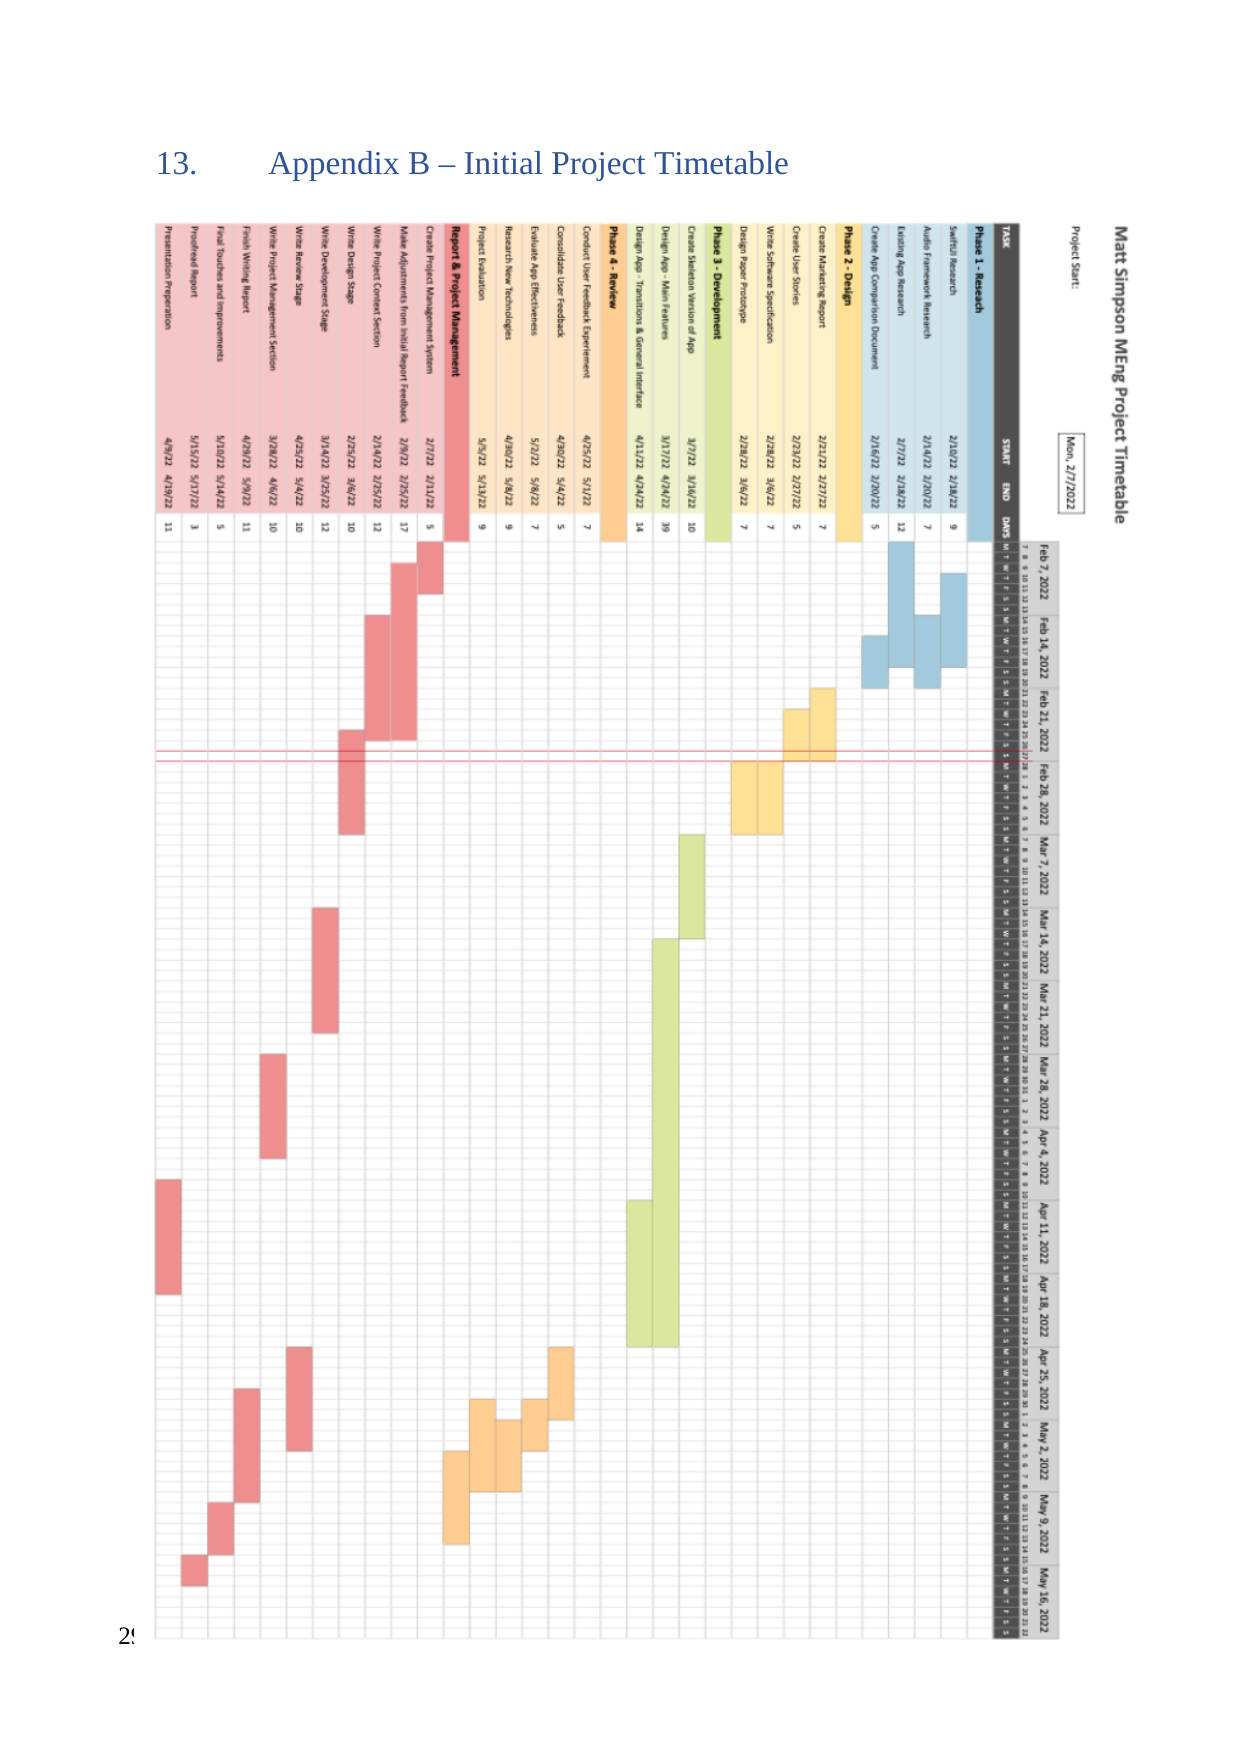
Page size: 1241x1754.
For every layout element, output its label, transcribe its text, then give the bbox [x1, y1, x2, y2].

picture [135, 185, 1140, 1652]
subtitle Appendix B – Initial Project Timetable [156, 143, 1122, 181]
